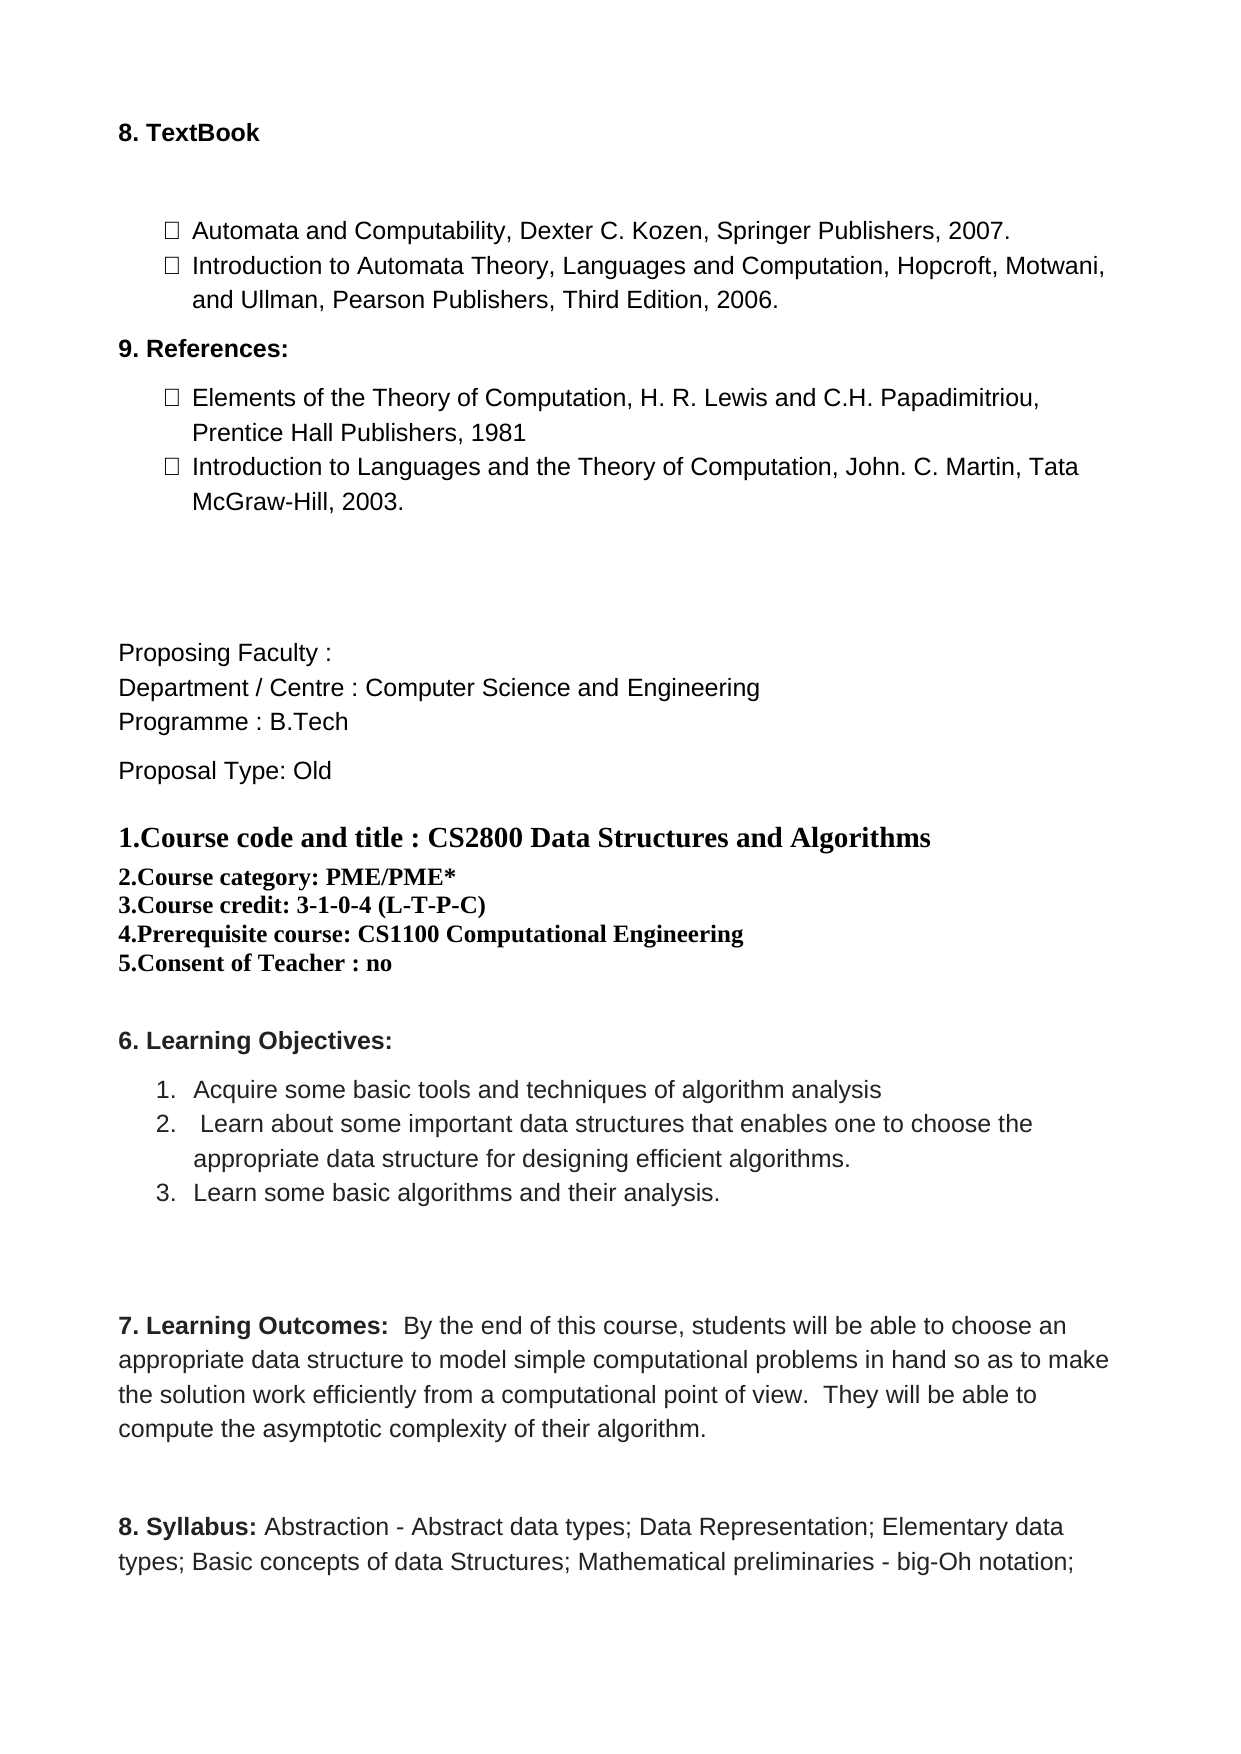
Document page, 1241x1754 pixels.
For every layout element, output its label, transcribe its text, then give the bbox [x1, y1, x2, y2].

text 9. References: [118, 334, 1122, 363]
text 7. Learning Outcomes: By the end of this course, students will be able to choose an appropriate data structure to model simple computational problems in hand so as to make the solution work efficiently from a computational point of view. They will be able to compute the asymptotic complexity of their algorithm. [118, 1311, 1122, 1443]
list Introduction to Languages and the Theory of Computation, John. C. Martin, Tata McGraw-Hill, 2003. [162, 452, 1122, 516]
text 6. Learning Objectives: [118, 1026, 1122, 1054]
text Proposal Type: Old [118, 756, 1122, 785]
list Introduction to Automata Theory, Languages and Computation, Hopcroft, Motwani, and Ullman, Pearson Publishers, Third Edition, 2006. [162, 251, 1122, 314]
list Learn some basic algorithms and their analysis. [156, 1178, 1122, 1207]
list Acquire some basic tools and techniques of algorithm analysis [156, 1075, 1122, 1103]
subtitle 1.Course code and title : CS2800 Data Structures and Algorithms [118, 820, 1122, 853]
list Elements of the Theory of Computation, H. R. Lewis and C.H. Papadimitriou, Prentice Hall Publishers, 1981 [162, 383, 1122, 447]
list Automata and Computability, Dexter C. Kozen, Springer Publishers, 2007. [162, 216, 1122, 245]
text 8. TextBook [118, 118, 1122, 147]
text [118, 1512, 1122, 1576]
text Proposing Faculty : Department / Centre : Computer Science and Engineering Programme : B.Tech [118, 638, 1122, 736]
text 4.Prerequisite course: CS1100 Computational Engineering [118, 919, 1122, 948]
text 2.Course category: PME/PME* [118, 862, 1122, 890]
text 3.Course credit: 3-1-0-4 (L-T-P-C) [118, 890, 1122, 919]
text 5.Consent of Teacher : no [118, 948, 1122, 977]
list Learn about some important data structures that enables one to choose the appropriate data structure for designing efficient algorithms. [156, 1109, 1122, 1172]
